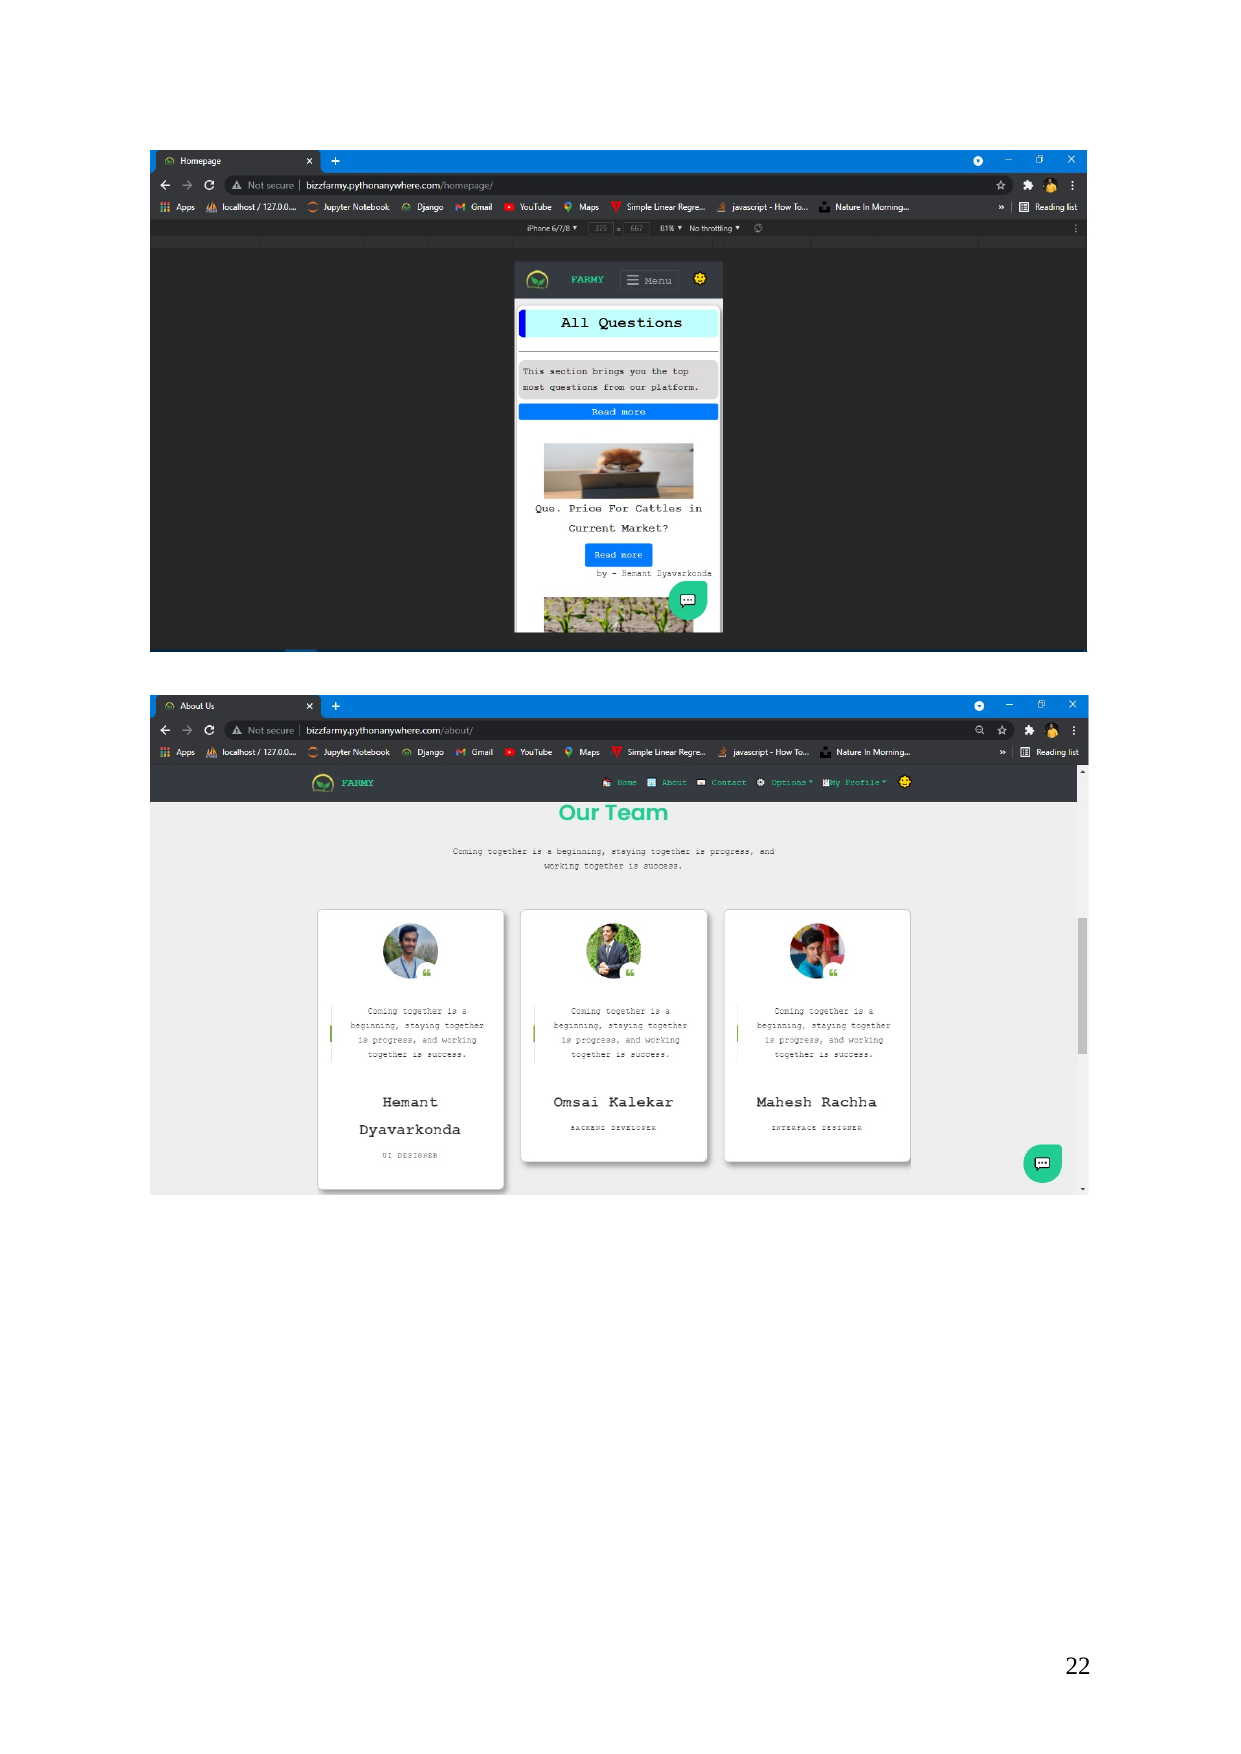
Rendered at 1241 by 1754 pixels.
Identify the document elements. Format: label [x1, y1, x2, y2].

picture [150, 150, 1091, 652]
picture [150, 695, 1091, 1195]
